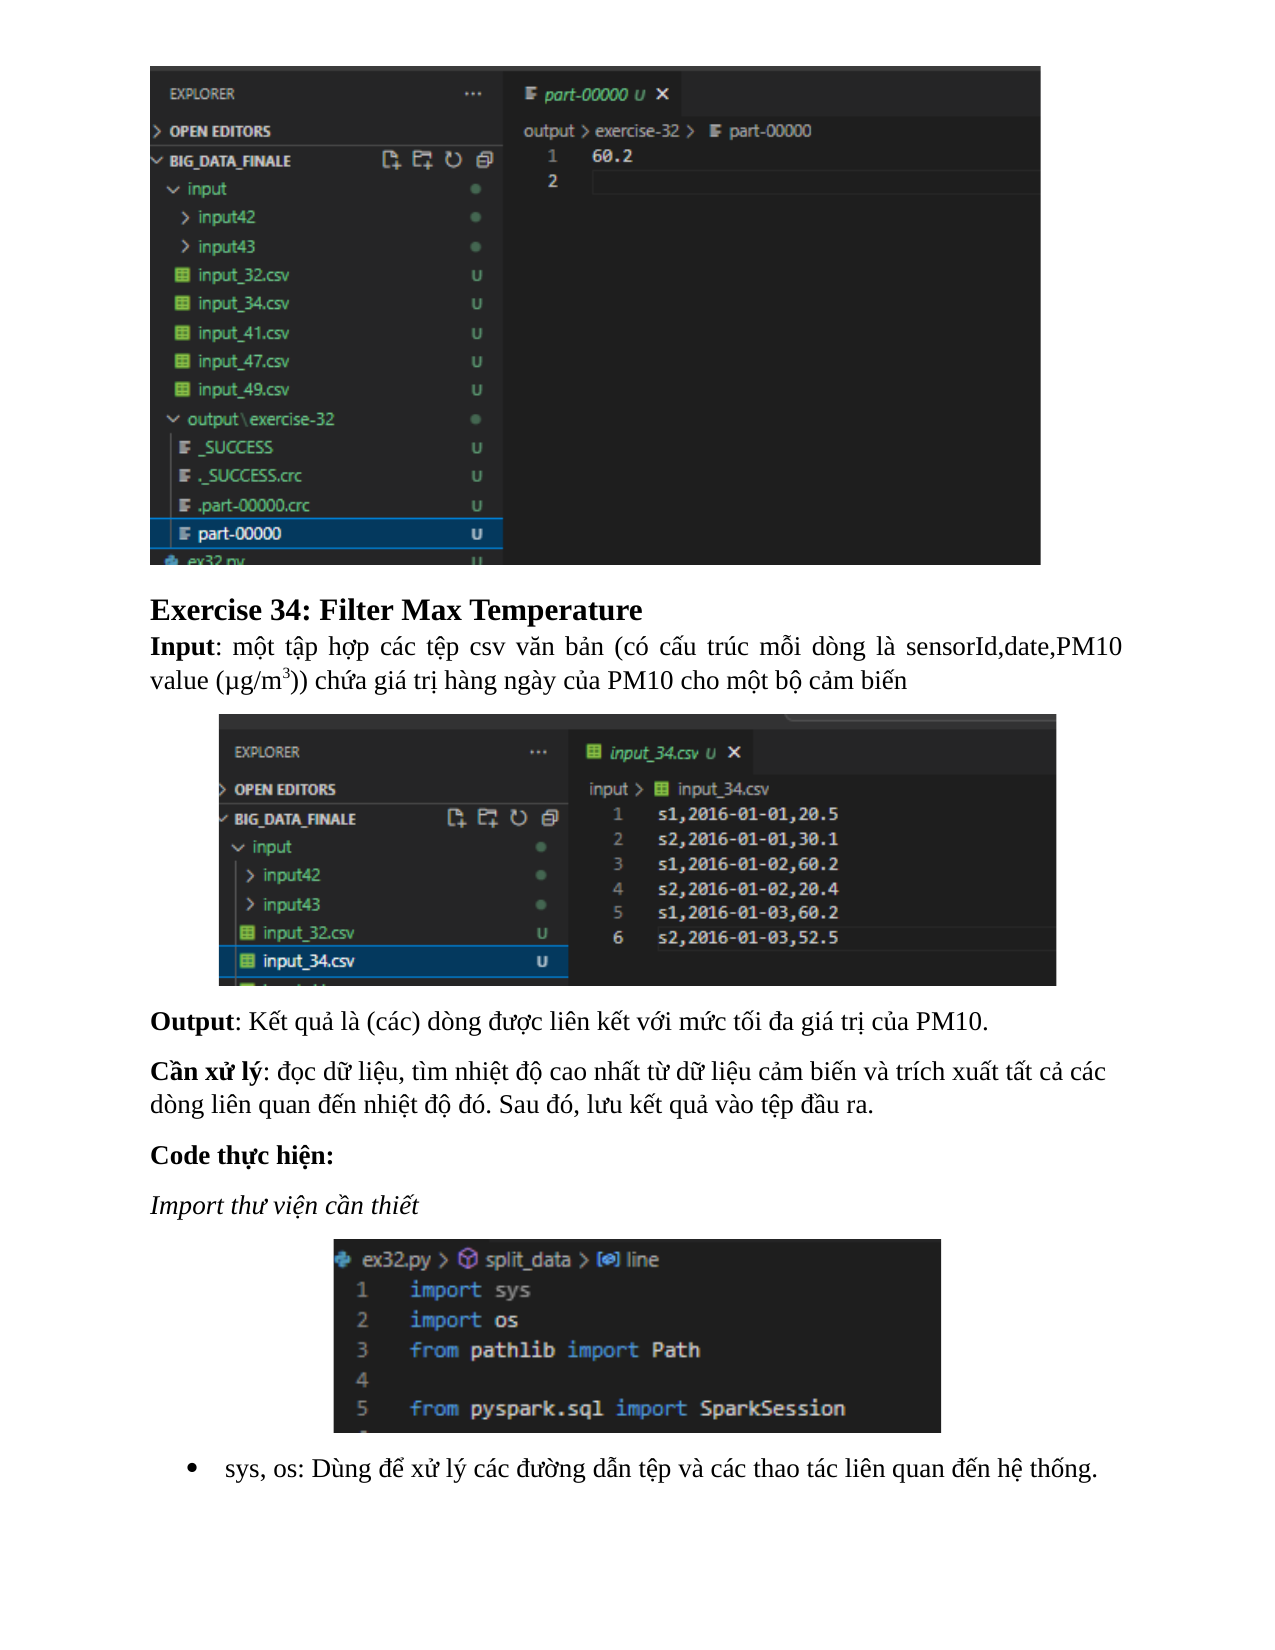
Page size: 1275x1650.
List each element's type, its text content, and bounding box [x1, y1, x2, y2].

list sys, os: Dùng để xử lý các đường dẫn tệp và các thao tác liên quan đến hệ thống. [187, 1452, 1125, 1483]
picture [150, 66, 1041, 565]
text Input: một tập hợp các tệp csv văn bản (có cấu trúc mỗi dòng là sensorId,date,PM10 value (µg/m3)) chứa giá trị hàng ngày của PM10 cho một bộ cảm biến [150, 630, 1125, 695]
text Import thư viện cần thiết [150, 1189, 1125, 1220]
picture [333, 1239, 942, 1433]
text Output: Kết quả là (các) dòng được liên kết với mức tối đa giá trị của PM10. [150, 1005, 1125, 1036]
picture [218, 714, 1057, 986]
subtitle Exercise 34: Filter Max Temperature [150, 592, 1125, 628]
text Cần xử lý: đọc dữ liệu, tìm nhiệt độ cao nhất từ dữ liệu cảm biến và trích xuất tất cả các dòng liên quan đến nhiệt độ đó. Sau đó, lưu kết quả vào tệp đầu ra. [150, 1055, 1125, 1120]
text Code thực hiện: [150, 1139, 1125, 1170]
